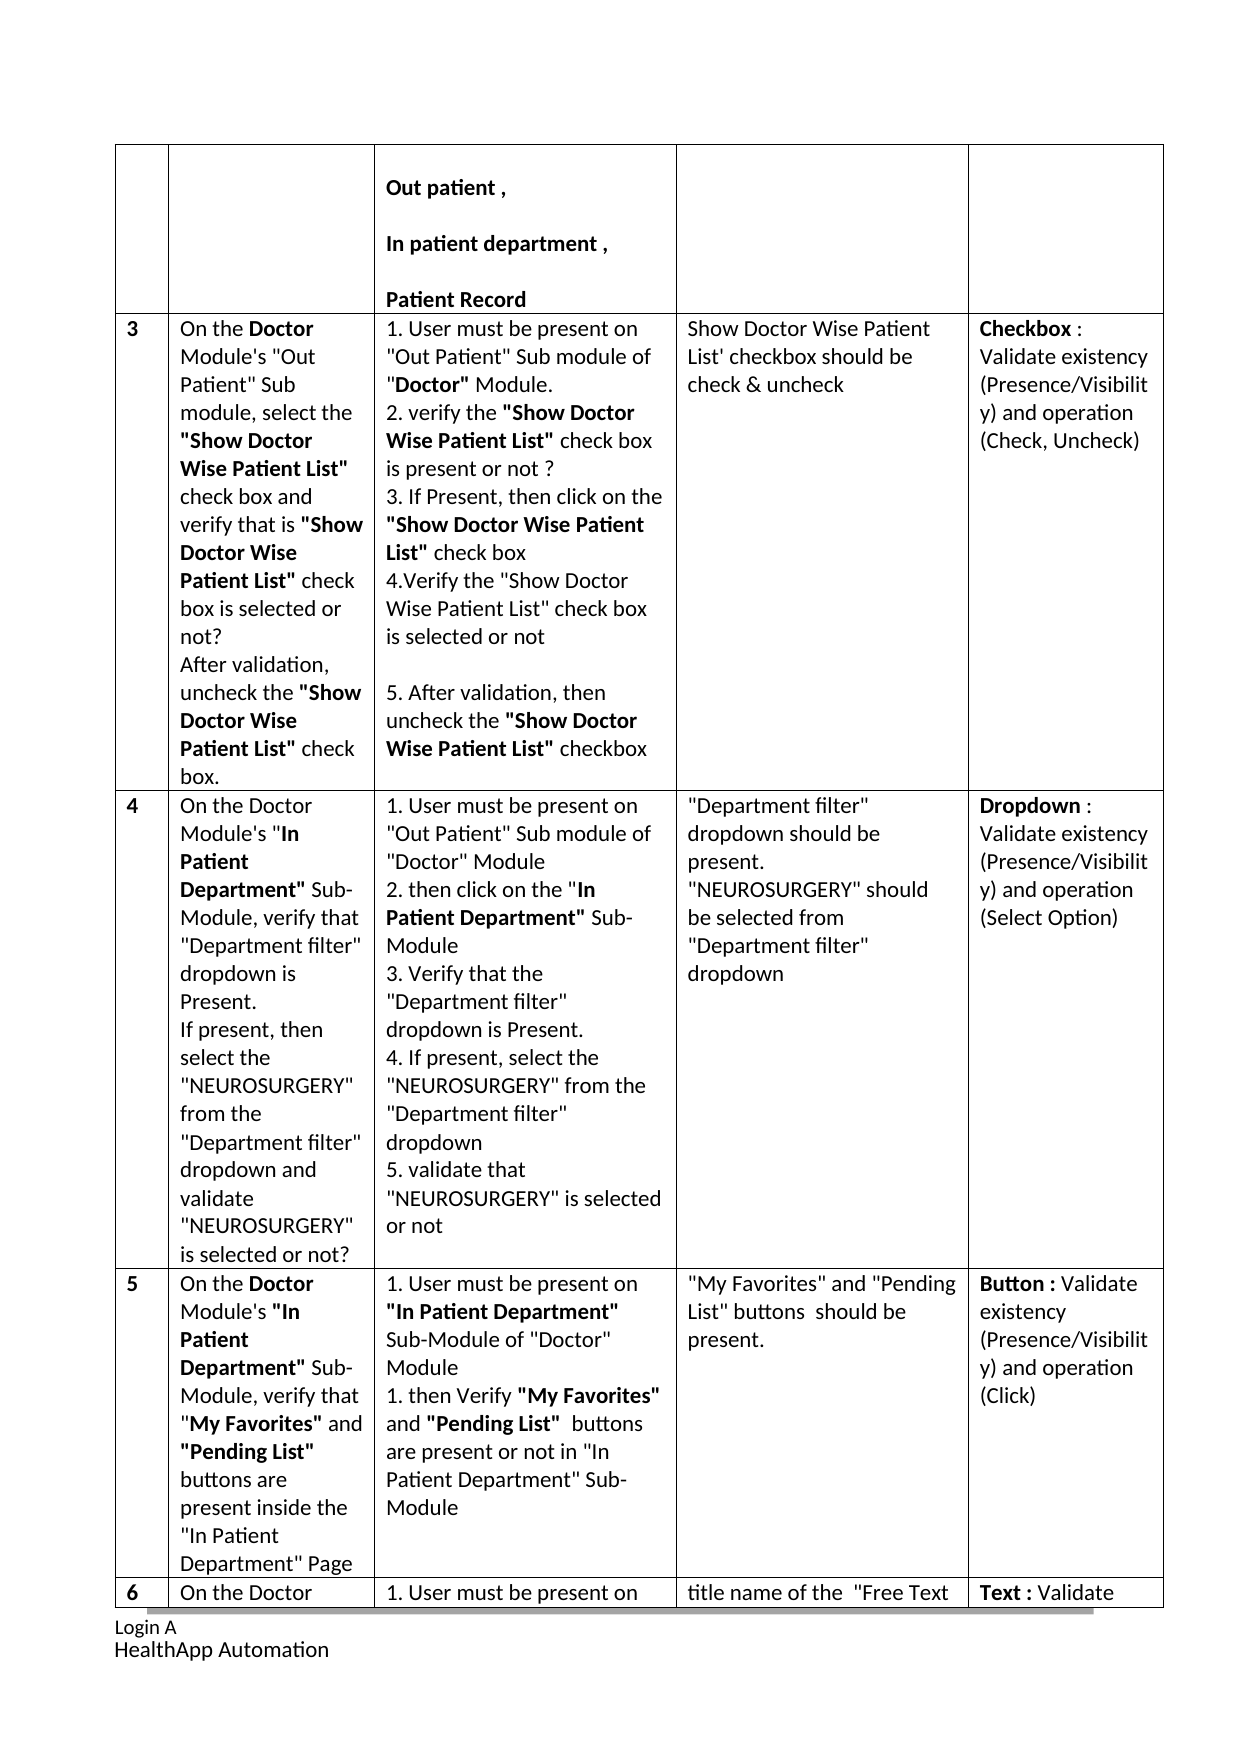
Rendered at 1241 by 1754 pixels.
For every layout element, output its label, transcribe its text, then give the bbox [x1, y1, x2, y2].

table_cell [677, 145, 968, 313]
table_cell On the Doctor Module's "Out Patient" Sub module, select the "Show Doctor Wise Patient List" check box and verify that is "Show Doctor Wise Patient List" check box is selected or not? After validation, uncheck the "Show Doctor Wise Patient List" check box. [169, 314, 374, 790]
table_cell 1. User must be present on "In Patient Department" Sub-Module of "Doctor" Module 1. then Verify "My Favorites" and "Pending List" buttons are present or not in "In Patient Department" Sub-Module [375, 1269, 676, 1577]
table_cell 1. User must be present on "Out Patient" Sub module of "Doctor" Module. 2. verify the "Show Doctor Wise Patient List" check box is present or not ? 3. If Present, then click on the "Show Doctor Wise Patient List" check box 4.Verify the "Show Doctor Wise Patient List" check box is selected or not 5. After validation, then uncheck the "Show Doctor Wise Patient List" checkbox [375, 314, 676, 790]
table_cell 5 [116, 1269, 168, 1577]
table_cell On the Doctor Module's "In Patient Department" Sub-Module, verify that "My Favorites" and "Pending List" buttons are present inside the "In Patient Department" Page [169, 1269, 374, 1577]
table_cell 3 [116, 314, 168, 790]
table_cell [375, 145, 676, 313]
table_cell 6 [116, 1578, 168, 1607]
table_cell Show Doctor Wise Patient List' checkbox should be check & uncheck [677, 314, 968, 790]
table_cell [969, 145, 1163, 313]
table_cell "My Favorites" and "Pending List" buttons should be present. [677, 1269, 968, 1577]
table_cell Checkbox : Validate existency (Presence/Visibility) and operation (Check, Uncheck) [969, 314, 1163, 790]
table_cell 1. User must be present on "Out Patient" Sub module of "Doctor" Module 2. then click on the "In Patient Department" Sub-Module 3. Verify that the "Department filter" dropdown is Present. 4. If present, select the "NEUROSURGERY" from the "Department filter" dropdown 5. validate that "NEUROSURGERY" is selected or not [375, 791, 676, 1268]
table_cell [169, 145, 374, 313]
table_cell 2 [116, 145, 168, 313]
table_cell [169, 1578, 374, 1607]
table_cell "Department filter" dropdown should be present. "NEUROSURGERY" should be selected from "Department filter" dropdown [677, 791, 968, 1268]
table_cell On the Doctor Module's "In Patient Department" Sub-Module, verify that "Department filter" dropdown is Present. If present, then select the "NEUROSURGERY" from the "Department filter" dropdown and validate "NEUROSURGERY" is selected or not? [169, 791, 374, 1268]
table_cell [677, 1578, 968, 1607]
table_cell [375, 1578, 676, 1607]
table_cell Button : Validate existency (Presence/Visibility) and operation (Click) [969, 1269, 1163, 1577]
table_cell Dropdown : Validate existency (Presence/Visibility) and operation (Select Option) [969, 791, 1163, 1268]
table_cell 4 [116, 791, 168, 1268]
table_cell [969, 1578, 1163, 1607]
